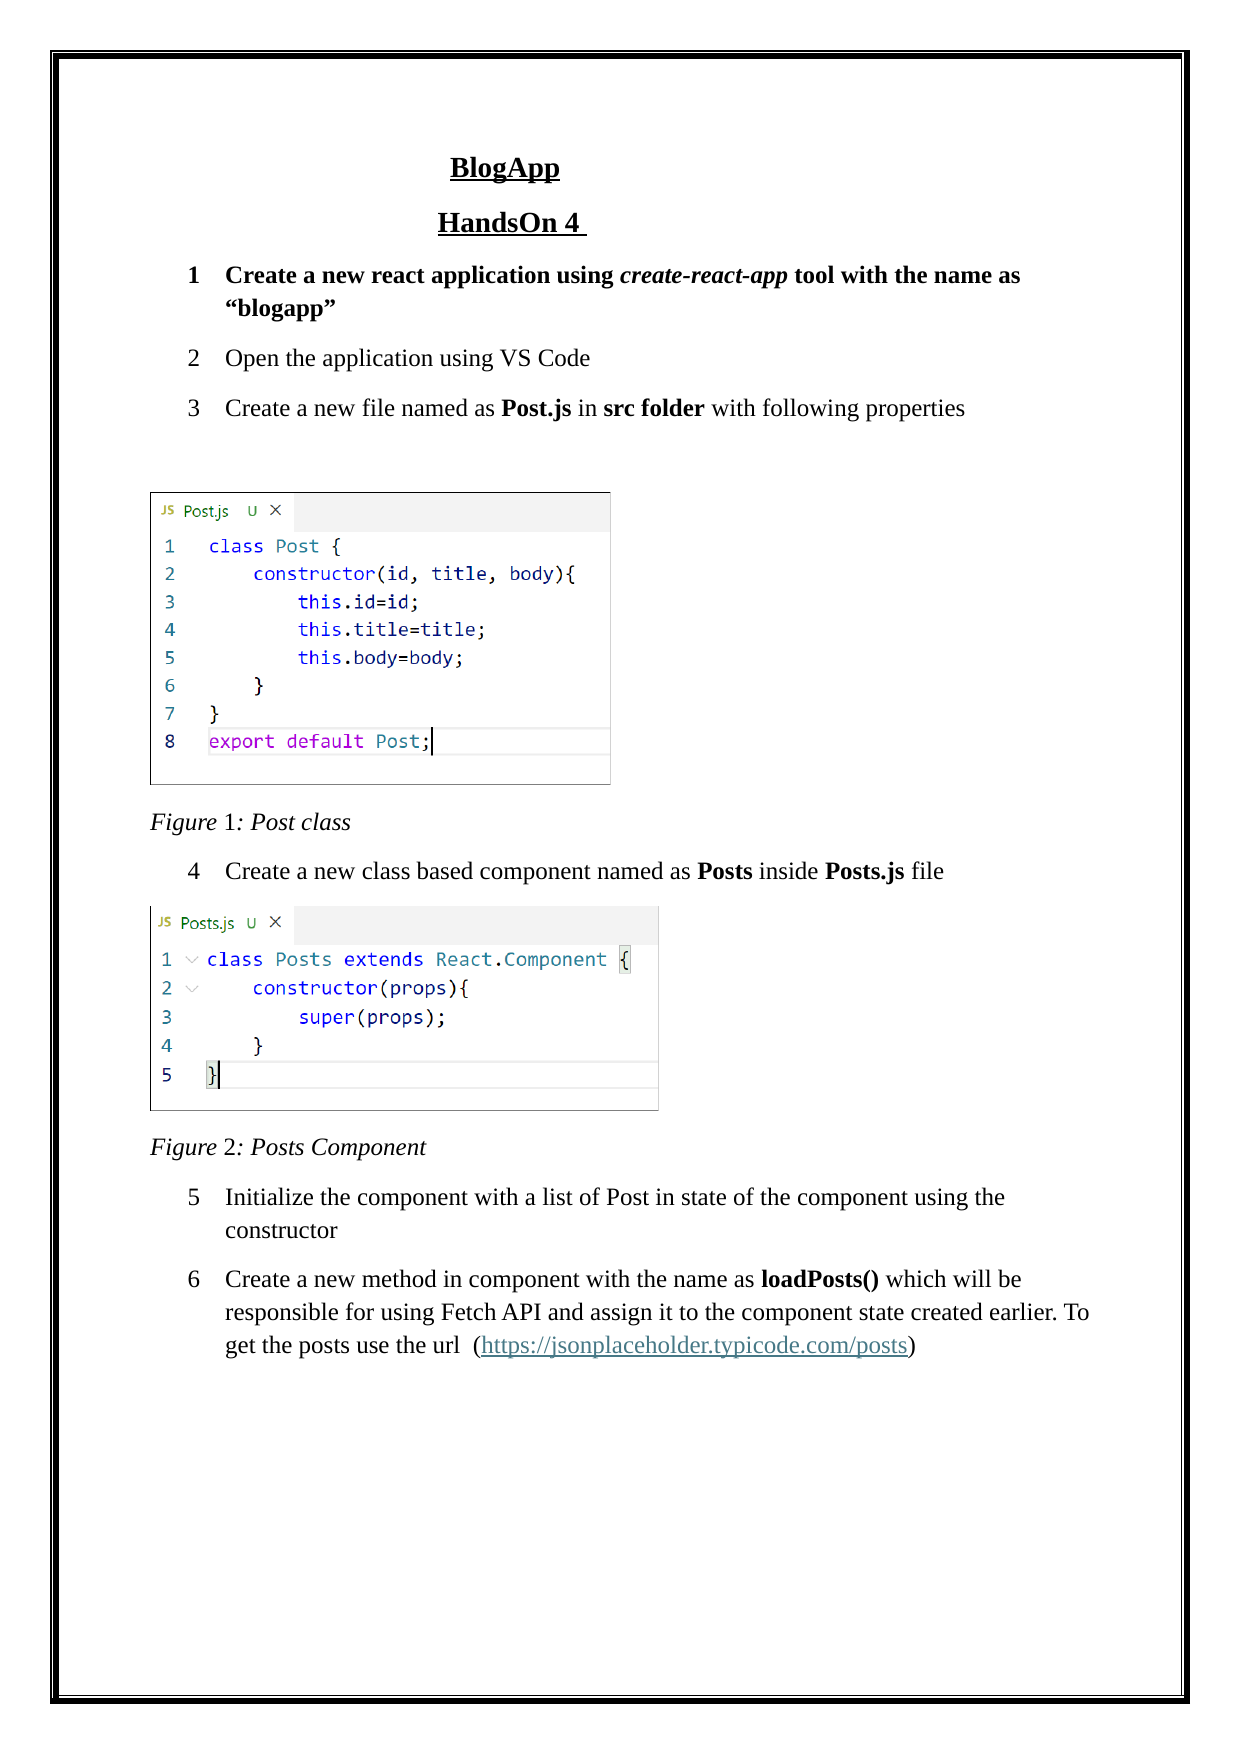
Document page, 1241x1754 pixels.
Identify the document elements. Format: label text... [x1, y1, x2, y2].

text HandsOn 4 [187, 205, 1090, 239]
list Create a new file named as Post.js in src folder with following properties [187, 393, 1090, 422]
list Open the application using VS Code [187, 343, 1090, 372]
list Create a new react application using create-react-app tool with the name as “blogapp” [187, 260, 1090, 322]
list Initialize the component with a list of Post in state of the component using the constructor [187, 1182, 1090, 1243]
list Create a new method in component with the name as loadPosts() which will be responsible for using Fetch API and assign it to the component state created earlier. To get the posts use the url (https://jsonplaceholder.typicode.com/posts) [187, 1264, 1090, 1359]
list Create a new class based component named as Posts inside Posts.js file [187, 856, 1090, 885]
text BlogApp [187, 150, 1090, 183]
picture [150, 906, 659, 1111]
picture [150, 492, 611, 785]
